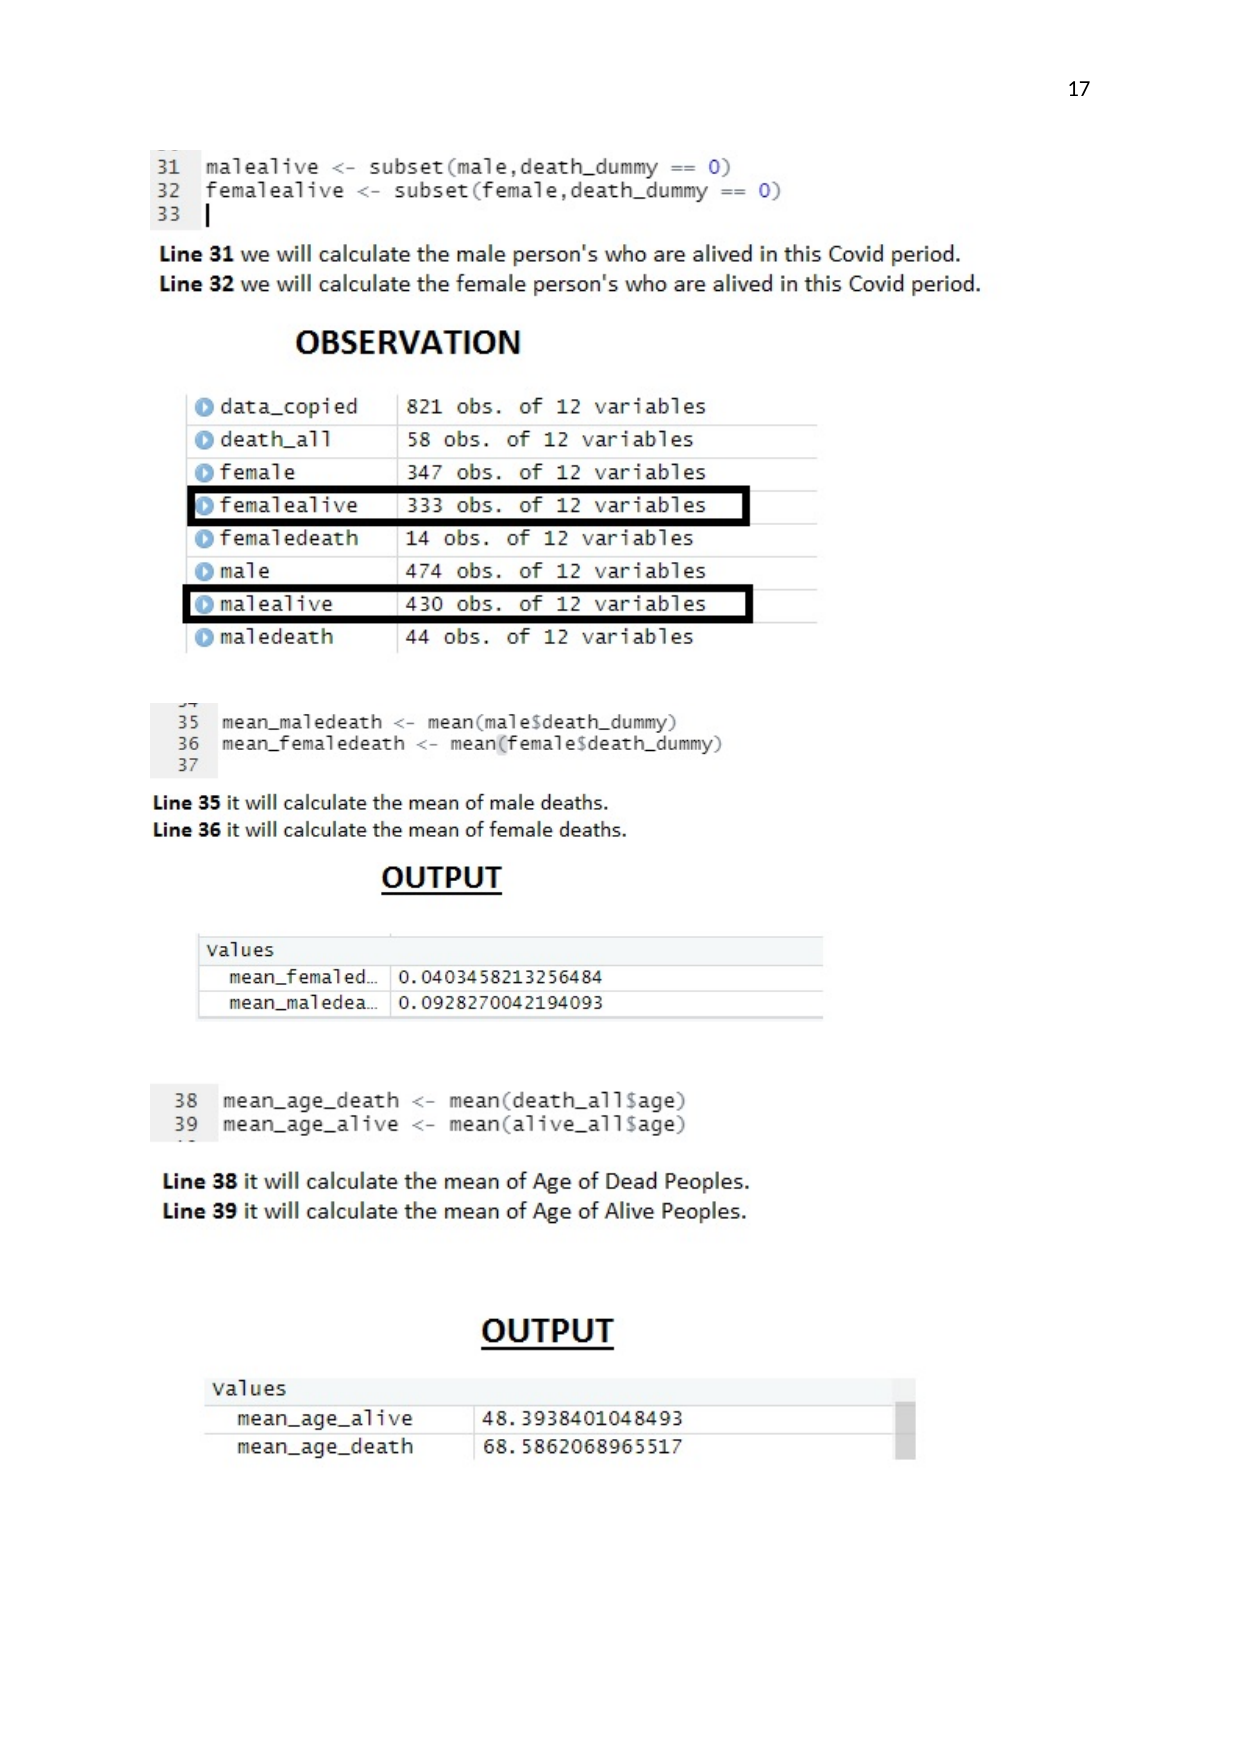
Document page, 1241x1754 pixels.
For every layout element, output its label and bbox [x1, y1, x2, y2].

picture [150, 150, 1005, 702]
picture [150, 703, 971, 1049]
picture [150, 1067, 991, 1546]
